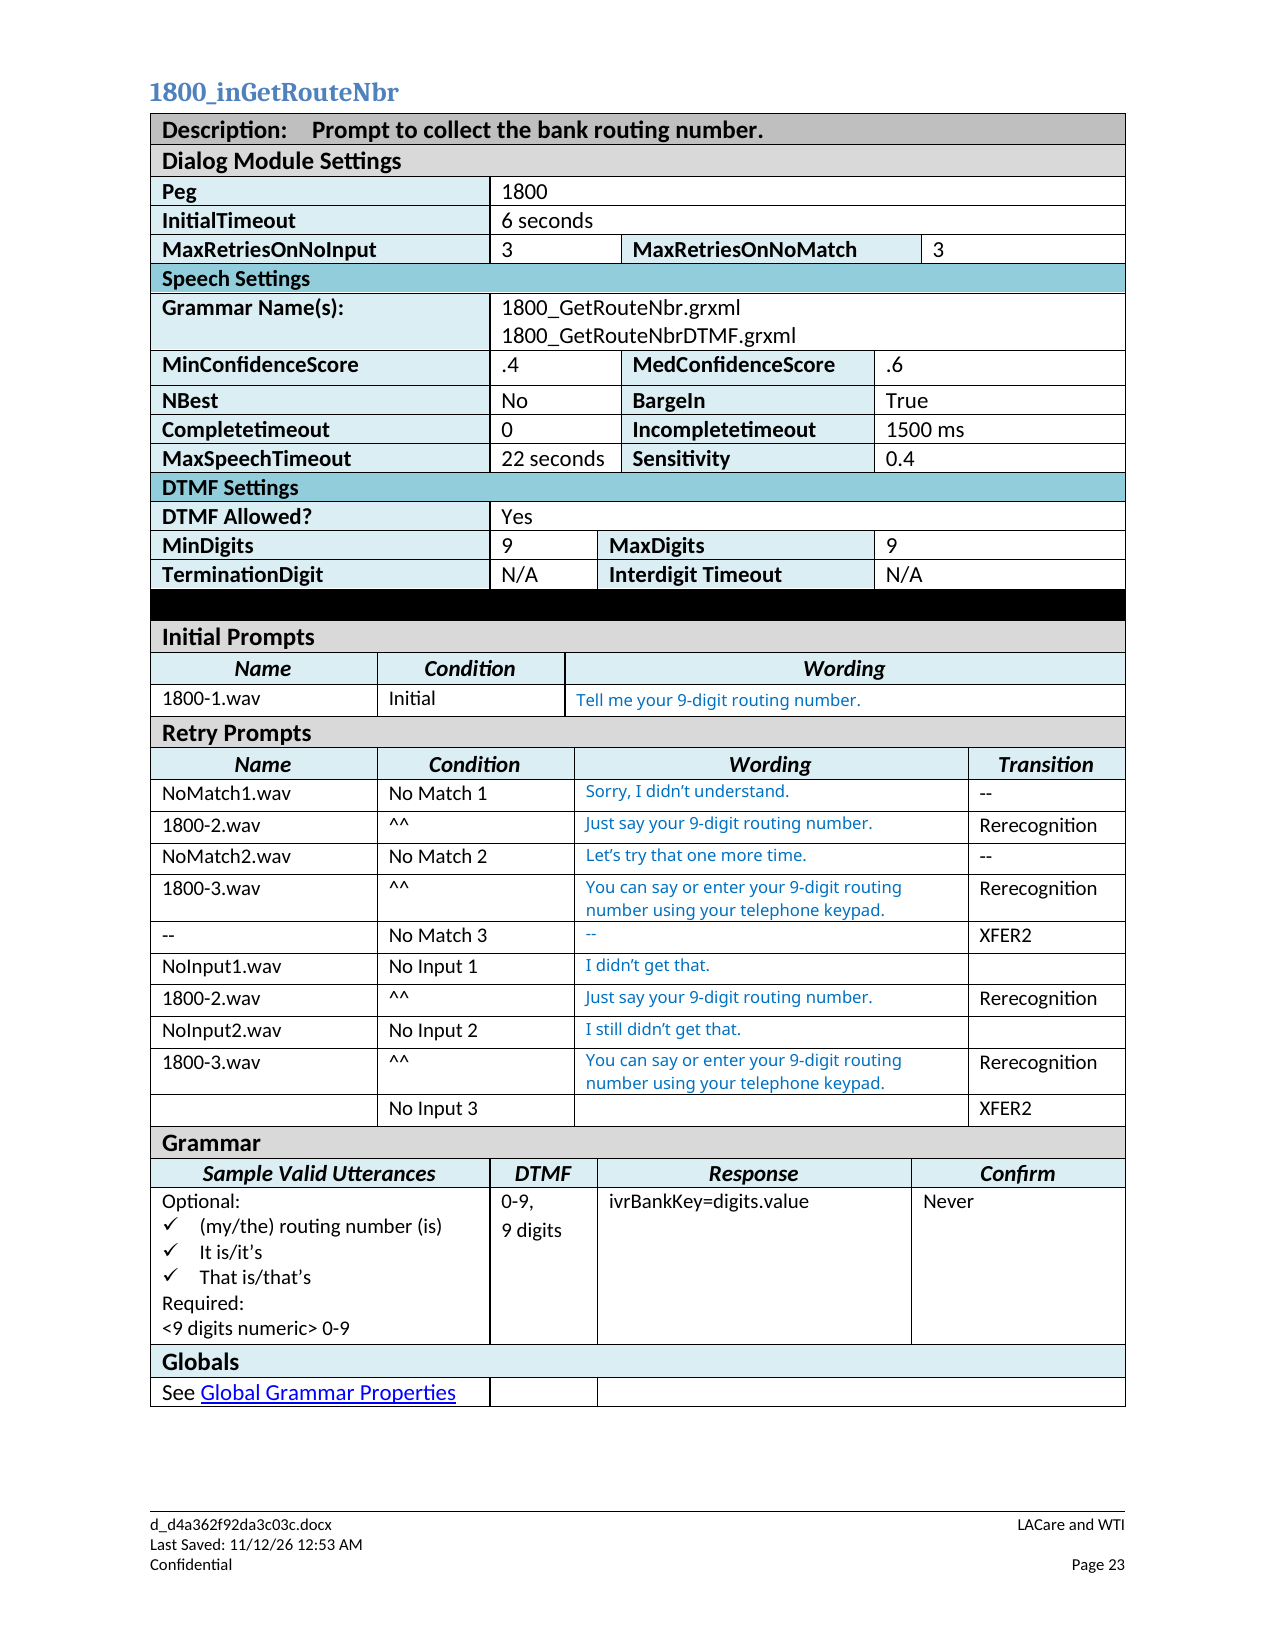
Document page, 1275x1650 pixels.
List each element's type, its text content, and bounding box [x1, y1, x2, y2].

table_cell [969, 1017, 1125, 1048]
table_cell Just say your 9-digit routing number. [575, 985, 968, 1016]
table_cell DTMF Allowed? [151, 502, 489, 530]
table_cell 0.4 [875, 444, 1125, 472]
table_cell Sensitivity [622, 444, 874, 472]
table_cell No Match 1 [378, 780, 574, 811]
table_cell [151, 590, 1125, 620]
table_cell MaxDigits [598, 531, 874, 559]
table_cell Confirm [912, 1159, 1125, 1187]
table_cell Condition [378, 748, 574, 779]
table_cell Speech Settings [151, 264, 1125, 292]
table_cell -- [969, 780, 1125, 811]
table_cell Rerecognition [969, 875, 1125, 921]
table_cell Incompletetimeout [622, 415, 874, 443]
table_cell No Input 2 [378, 1017, 574, 1048]
table_cell [969, 954, 1125, 984]
table_cell No Match 3 [378, 922, 574, 953]
table_cell XFER2 [969, 922, 1125, 953]
table_cell Optional: (my/the) routing number (is) It is/it’s That is/that’s Required: <9 digits numeric> 0-9 [151, 1188, 489, 1344]
table_cell NoInput2.wav [151, 1017, 377, 1048]
table_cell I still didn’t get that. [575, 1017, 968, 1048]
table_cell N/A [875, 560, 1125, 588]
table_cell No Input 3 [378, 1095, 574, 1126]
table_cell Response [598, 1159, 911, 1187]
table_cell 1800 [491, 177, 1125, 205]
table_cell You can say or enter your 9-digit routing number using your telephone keypad. [575, 875, 968, 921]
table_cell Never [912, 1188, 1125, 1344]
table_cell NoMatch2.wav [151, 844, 377, 874]
table_cell 1800-3.wav [151, 875, 377, 921]
table_cell No Input 1 [378, 954, 574, 984]
table_cell 9 [491, 531, 597, 559]
table_cell 6 seconds [491, 206, 1125, 234]
table_cell No [491, 386, 621, 414]
table_cell Grammar Name(s): [151, 294, 489, 349]
table_cell InitialTimeout [151, 206, 489, 234]
table_cell Condition [378, 653, 564, 684]
table_cell True [875, 386, 1125, 414]
table_cell 1800-1.wav [151, 685, 377, 716]
table_cell Rerecognition [969, 985, 1125, 1016]
table_cell 1800_GetRouteNbr.grxml 1800_GetRouteNbrDTMF.grxml [491, 294, 1125, 349]
table_cell Rerecognition [969, 1049, 1125, 1094]
table_cell NoMatch1.wav [151, 780, 377, 811]
table_cell [598, 1378, 1125, 1406]
table_cell Name [151, 653, 377, 684]
table_cell -- [151, 922, 377, 953]
table_cell Transition [969, 748, 1125, 779]
table_cell Name [151, 748, 377, 779]
table_cell No Match 2 [378, 844, 574, 874]
table_cell ivrBankKey=digits.value [598, 1188, 911, 1344]
table_cell NoInput1.wav [151, 954, 377, 984]
table_cell DTMF Settings [151, 473, 1125, 501]
table_cell Initial [378, 685, 564, 716]
table_cell See Global Grammar Properties [151, 1378, 489, 1406]
subtitle 1800_inGetRouteNbr [150, 77, 1125, 108]
table_cell Grammar [151, 1127, 1125, 1158]
table_cell 3 [922, 235, 1125, 263]
table_cell [575, 1095, 968, 1126]
table_cell Just say your 9-digit routing number. [575, 812, 968, 843]
table_cell 1800-2.wav [151, 812, 377, 843]
table_cell -- [575, 922, 968, 953]
table_cell Interdigit Timeout [598, 560, 874, 588]
table_cell Yes [491, 502, 1125, 530]
table_cell 3 [491, 235, 621, 263]
table_cell Completetimeout [151, 415, 489, 443]
table_cell .4 [491, 351, 621, 385]
table_cell 1800-3.wav [151, 1049, 377, 1094]
table_cell MinDigits [151, 531, 489, 559]
table_cell N/A [491, 560, 597, 588]
table_cell 1800-2.wav [151, 985, 377, 1016]
table_cell MaxRetriesOnNoMatch [622, 235, 921, 263]
table_cell Retry Prompts [151, 717, 1125, 747]
table_cell Let’s try that one more time. [575, 844, 968, 874]
table_cell Initial Prompts [151, 621, 1125, 652]
table_cell .6 [875, 351, 1125, 385]
table_header Description: Prompt to collect the bank routing number. [151, 114, 1125, 144]
table_cell MinConfidenceScore [151, 351, 489, 385]
table_cell Sorry, I didn’t understand. [575, 780, 968, 811]
table_cell 0 [491, 415, 621, 443]
table_cell ^^ [378, 875, 574, 921]
table_cell ^^ [378, 985, 574, 1016]
table_cell Dialog Module Settings [151, 145, 1125, 176]
table_cell Peg [151, 177, 489, 205]
table_cell 9 [875, 531, 1125, 559]
table_cell Wording [566, 653, 1125, 684]
table_cell ^^ [378, 1049, 574, 1094]
table_cell TerminationDigit [151, 560, 489, 588]
table_cell Wording [575, 748, 968, 779]
table_cell [491, 1378, 597, 1406]
table_cell 22 seconds [491, 444, 621, 472]
table_cell Sample Valid Utterances [151, 1159, 489, 1187]
table_cell -- [969, 844, 1125, 874]
table_cell XFER2 [969, 1095, 1125, 1126]
table_cell MaxRetriesOnNoInput [151, 235, 489, 263]
table_cell ^^ [378, 812, 574, 843]
table_cell 0-9, 9 digits [491, 1188, 597, 1344]
table_cell Tell me your 9-digit routing number. [566, 685, 1125, 716]
table_cell Rerecognition [969, 812, 1125, 843]
table_cell MaxSpeechTimeout [151, 444, 489, 472]
table_cell BargeIn [622, 386, 874, 414]
table_cell NBest [151, 386, 489, 414]
table_cell I didn’t get that. [575, 954, 968, 984]
table_cell You can say or enter your 9-digit routing number using your telephone keypad. [575, 1049, 968, 1094]
table_cell DTMF [491, 1159, 597, 1187]
table_cell 1500 ms [875, 415, 1125, 443]
table_cell MedConfidenceScore [622, 351, 874, 385]
table_cell [151, 1095, 377, 1126]
table_cell Globals [151, 1345, 1125, 1377]
